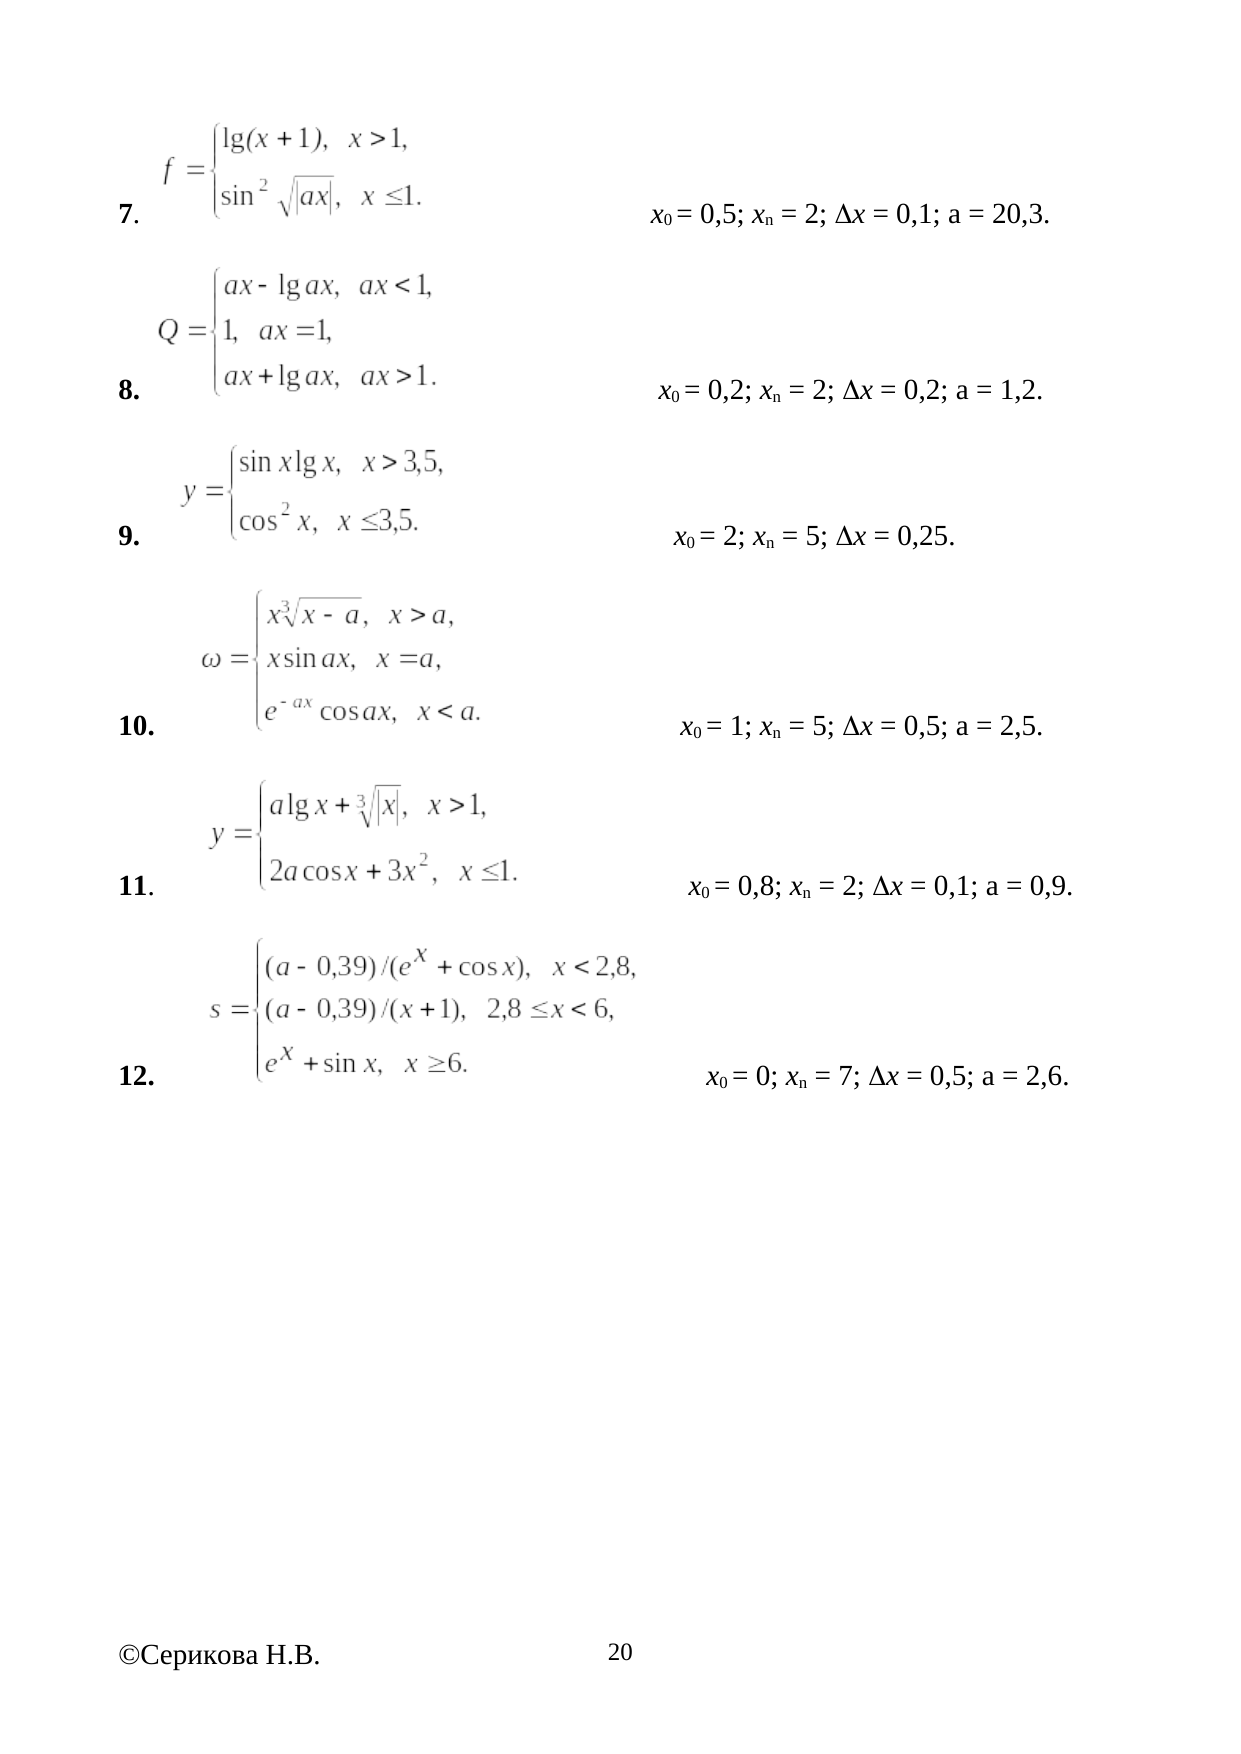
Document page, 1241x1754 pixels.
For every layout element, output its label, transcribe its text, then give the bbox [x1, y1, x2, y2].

text 10. х0 = 1; хn = 5; х = 0,5; a = 2,5. [118, 586, 1122, 742]
text 12. х0 = 0; хn = 7; х = 0,5; a = 2,6. [118, 936, 1122, 1092]
text 11. х0 = 0,8; хn = 2; х = 0,1; a = 0,9. [118, 776, 1122, 902]
text 9. х0 = 2; хn = 5; х = 0,25. [118, 441, 1122, 552]
text 7. х0 = 0,5; хn = 2; х = 0,1; a = 20,3. [118, 118, 1122, 229]
text 8. х0 = 0,2; хn = 2; х = 0,2; a = 1,2. [118, 264, 1122, 406]
